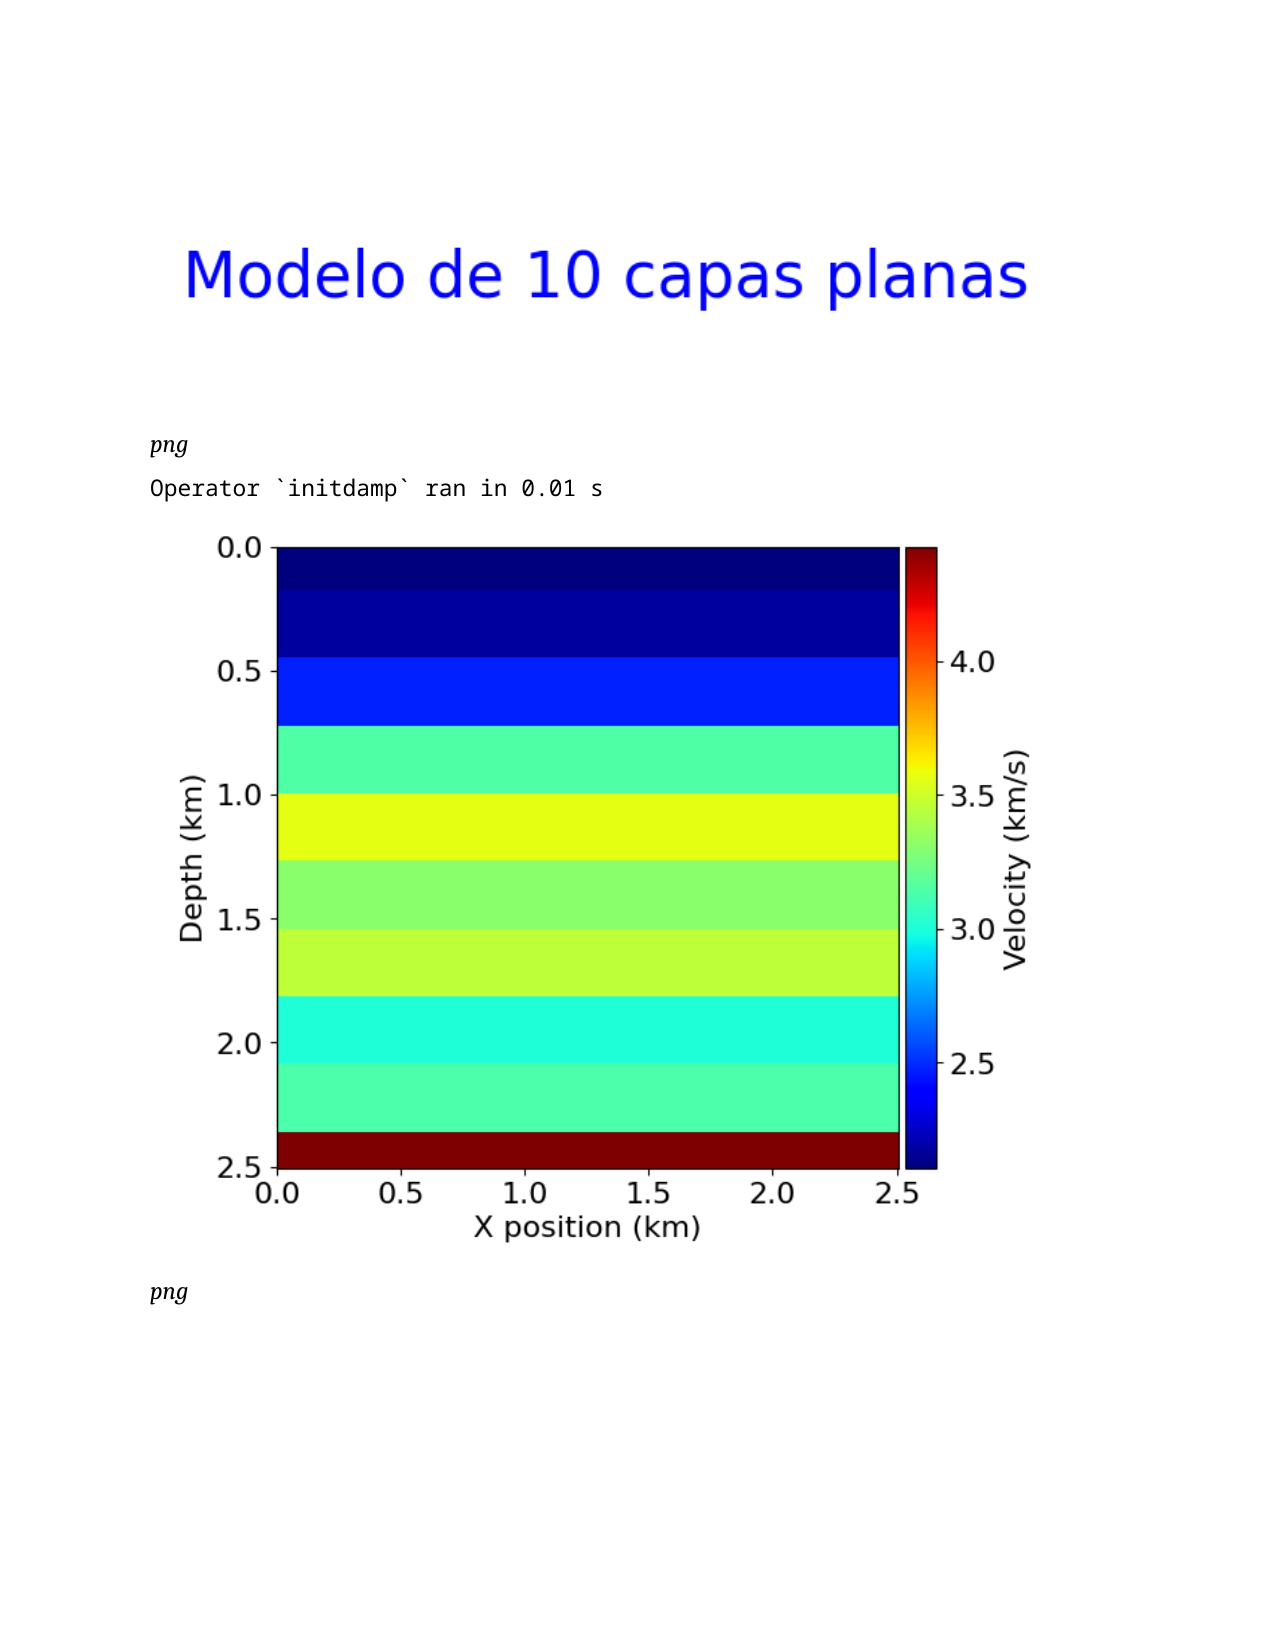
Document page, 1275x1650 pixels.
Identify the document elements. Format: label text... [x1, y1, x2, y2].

text png [150, 1277, 1125, 1306]
picture [168, 523, 1044, 1256]
text Operator `initdamp` ran in 0.01 s [150, 471, 1125, 503]
picture [168, 150, 1044, 410]
text png [150, 430, 1125, 459]
